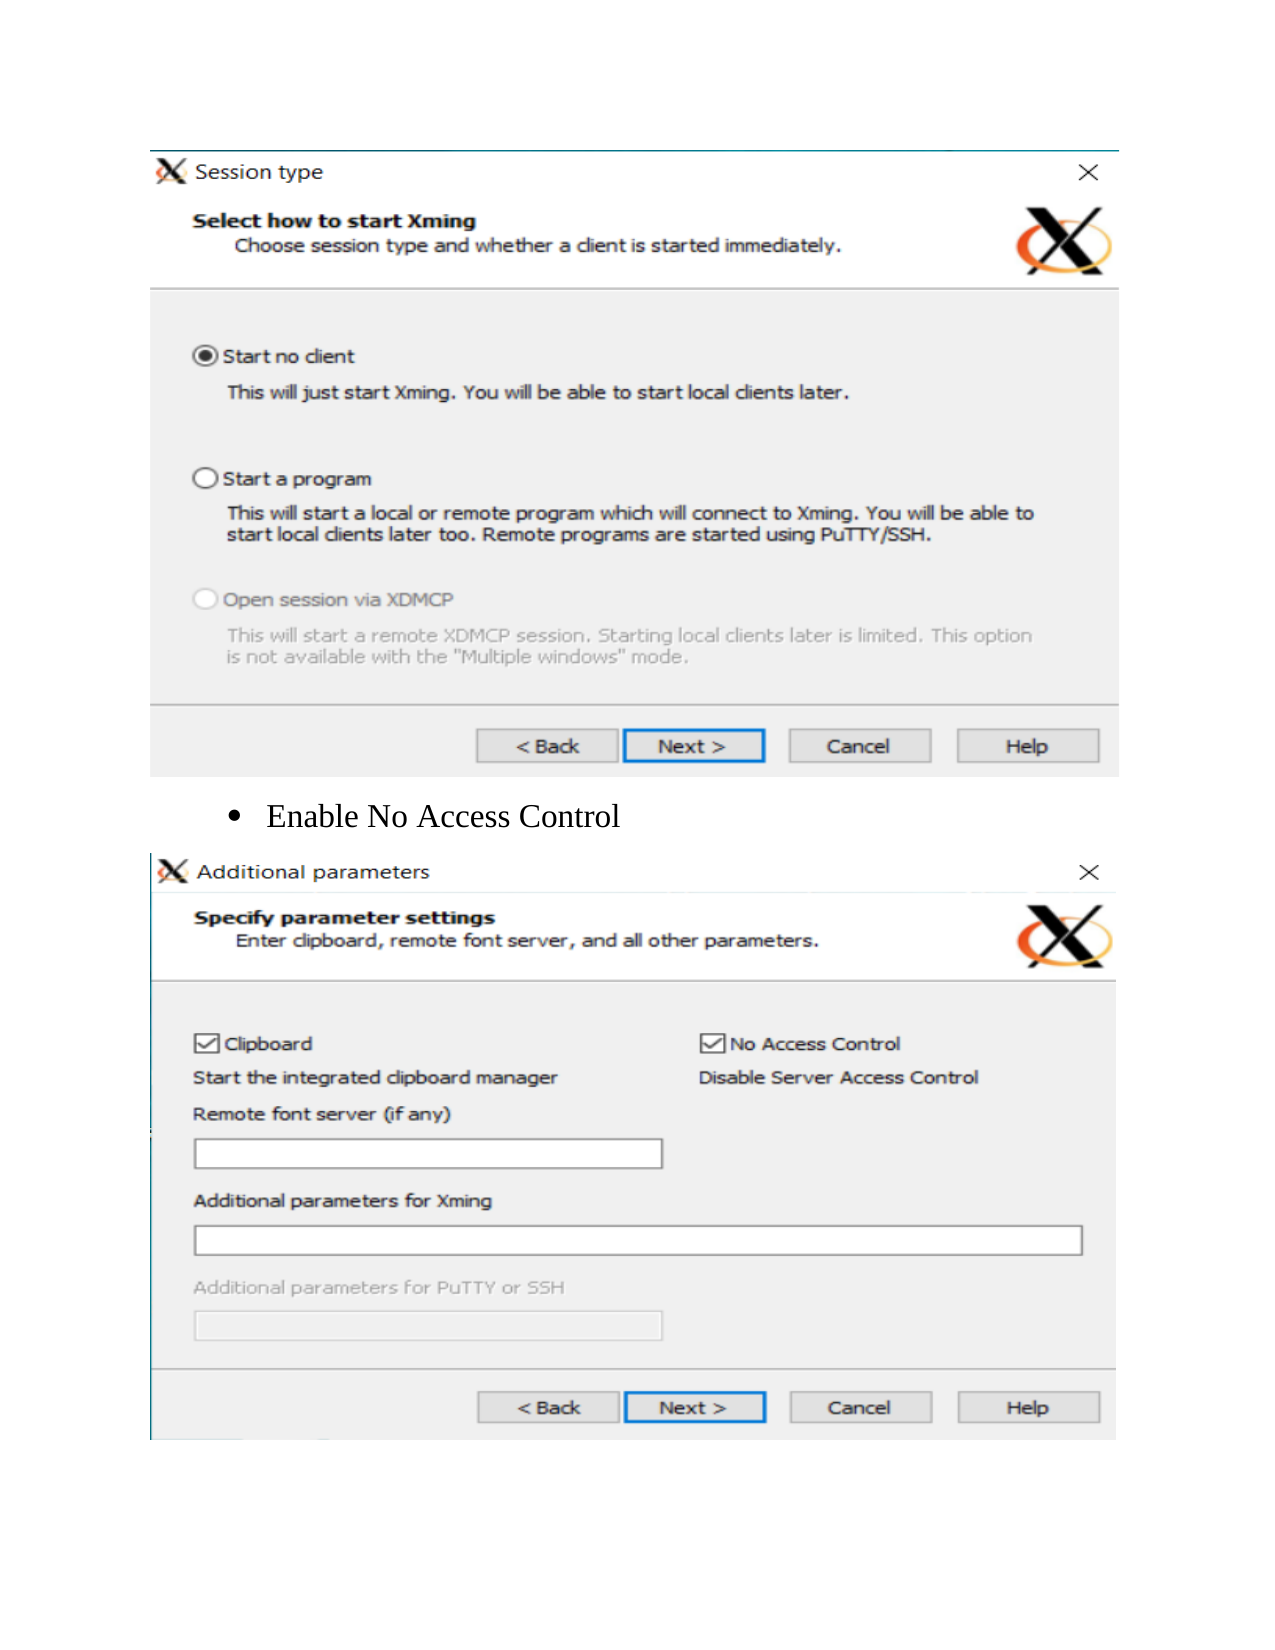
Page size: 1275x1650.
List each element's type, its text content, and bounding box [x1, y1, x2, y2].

list Enable No Access Control [229, 796, 1125, 834]
picture [150, 150, 1120, 777]
picture [150, 853, 1116, 1440]
